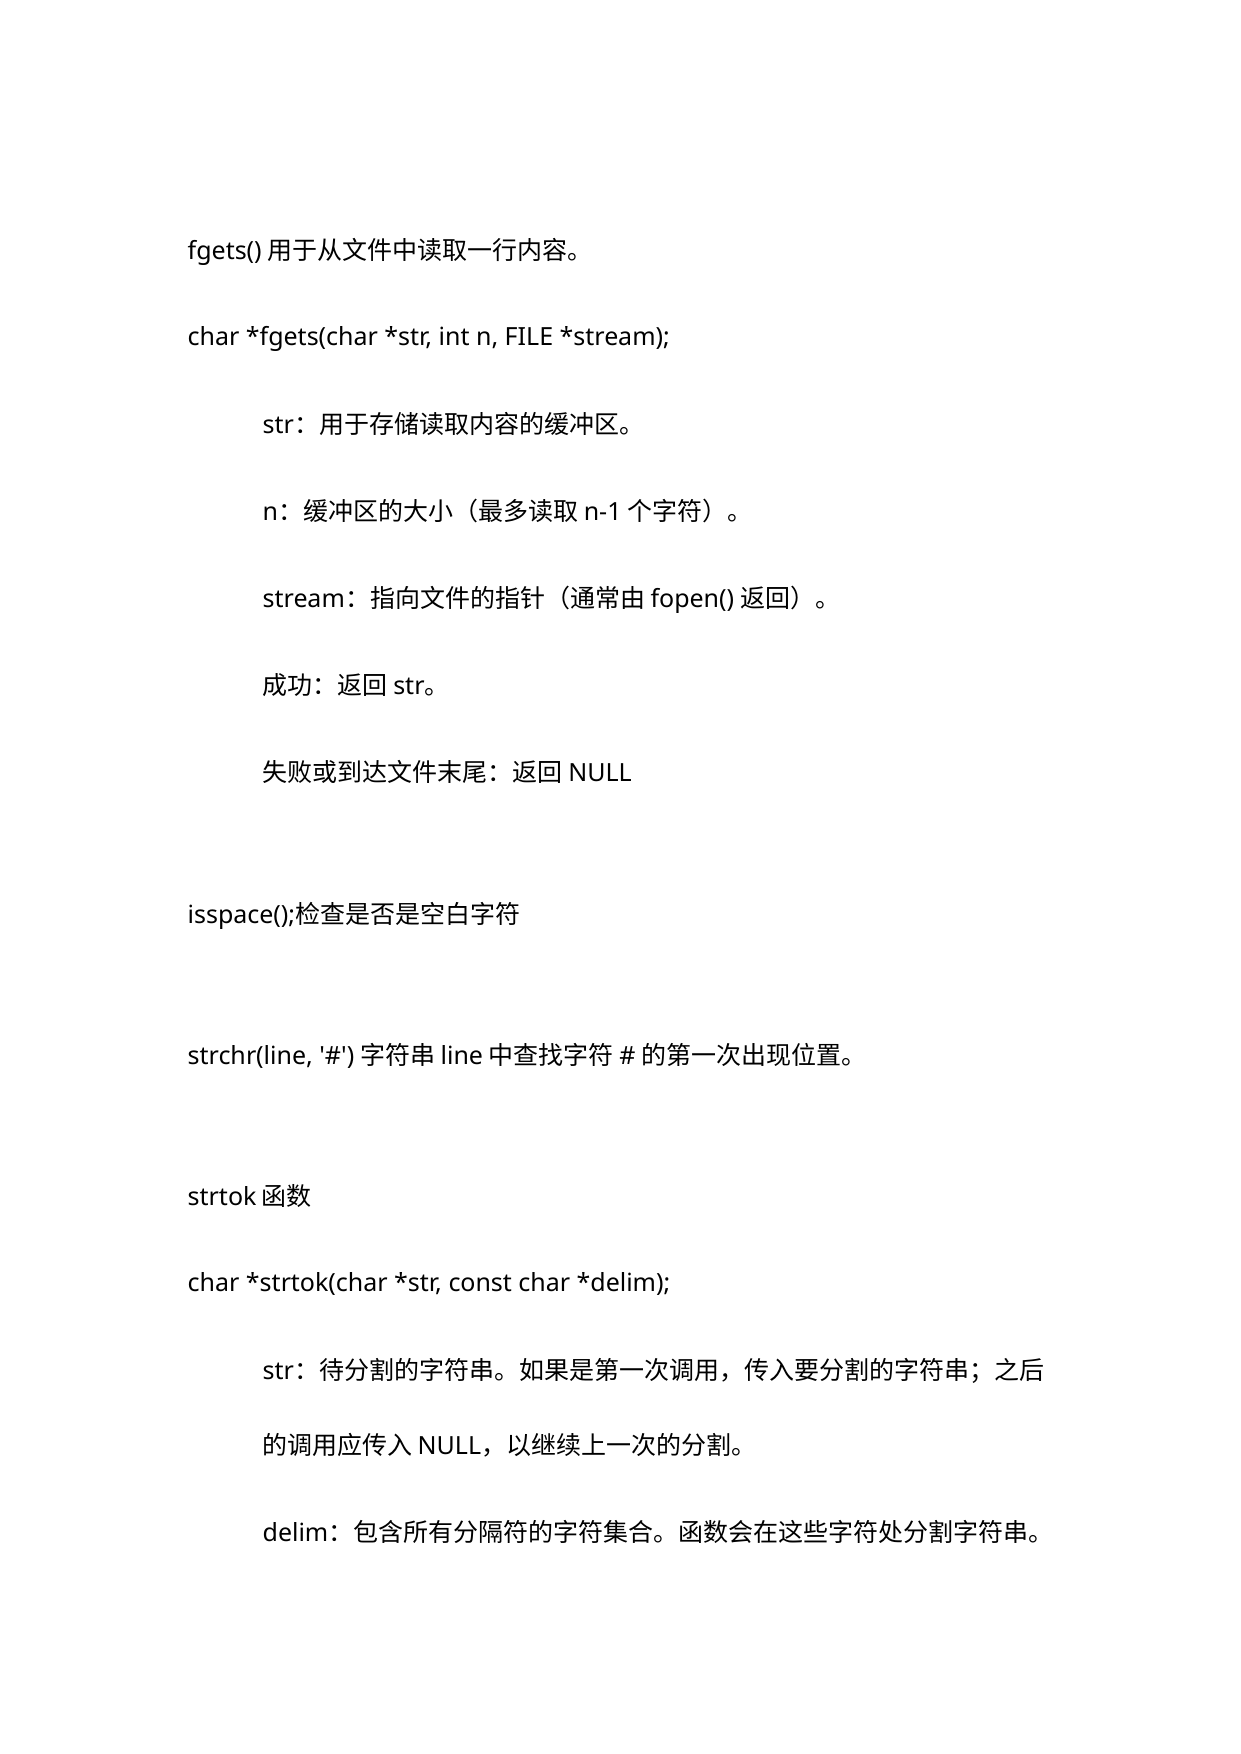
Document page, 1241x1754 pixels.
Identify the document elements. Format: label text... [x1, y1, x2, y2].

text char *fgets(char *str, int n, FILE *stream); [187, 303, 1053, 368]
text delim‌：包含所有分隔符的字符集合。函数会在这些字符处分割字符串。 [262, 1498, 1053, 1563]
text stream：指向文件的指针（通常由 fopen() 返回）。 [262, 564, 1053, 629]
text str：用于存储读取内容的缓冲区。 [262, 390, 1053, 455]
text fgets() 用于从文件中读取一行内容。 [187, 216, 1053, 281]
text 失败或到达文件末尾：返回 NULL [262, 738, 1053, 803]
text isspace();检查是否是空白字符 [187, 880, 1053, 945]
text 成功：返回 str。 [262, 651, 1053, 716]
text strtok函数 [187, 1162, 1053, 1227]
text char *strtok(char *str, const char *delim); [187, 1249, 1053, 1314]
text str‌：待分割的字符串。如果是第一次调用，传入要分割的字符串；之后的调用应传入NULL，以继续上一次的分割。 [262, 1336, 1053, 1476]
text n：缓冲区的大小（最多读取 n-1 个字符）。 [262, 477, 1053, 542]
text strchr(line, '#') 字符串 line 中查找字符 # 的第一次出现位置。 [187, 1021, 1053, 1086]
